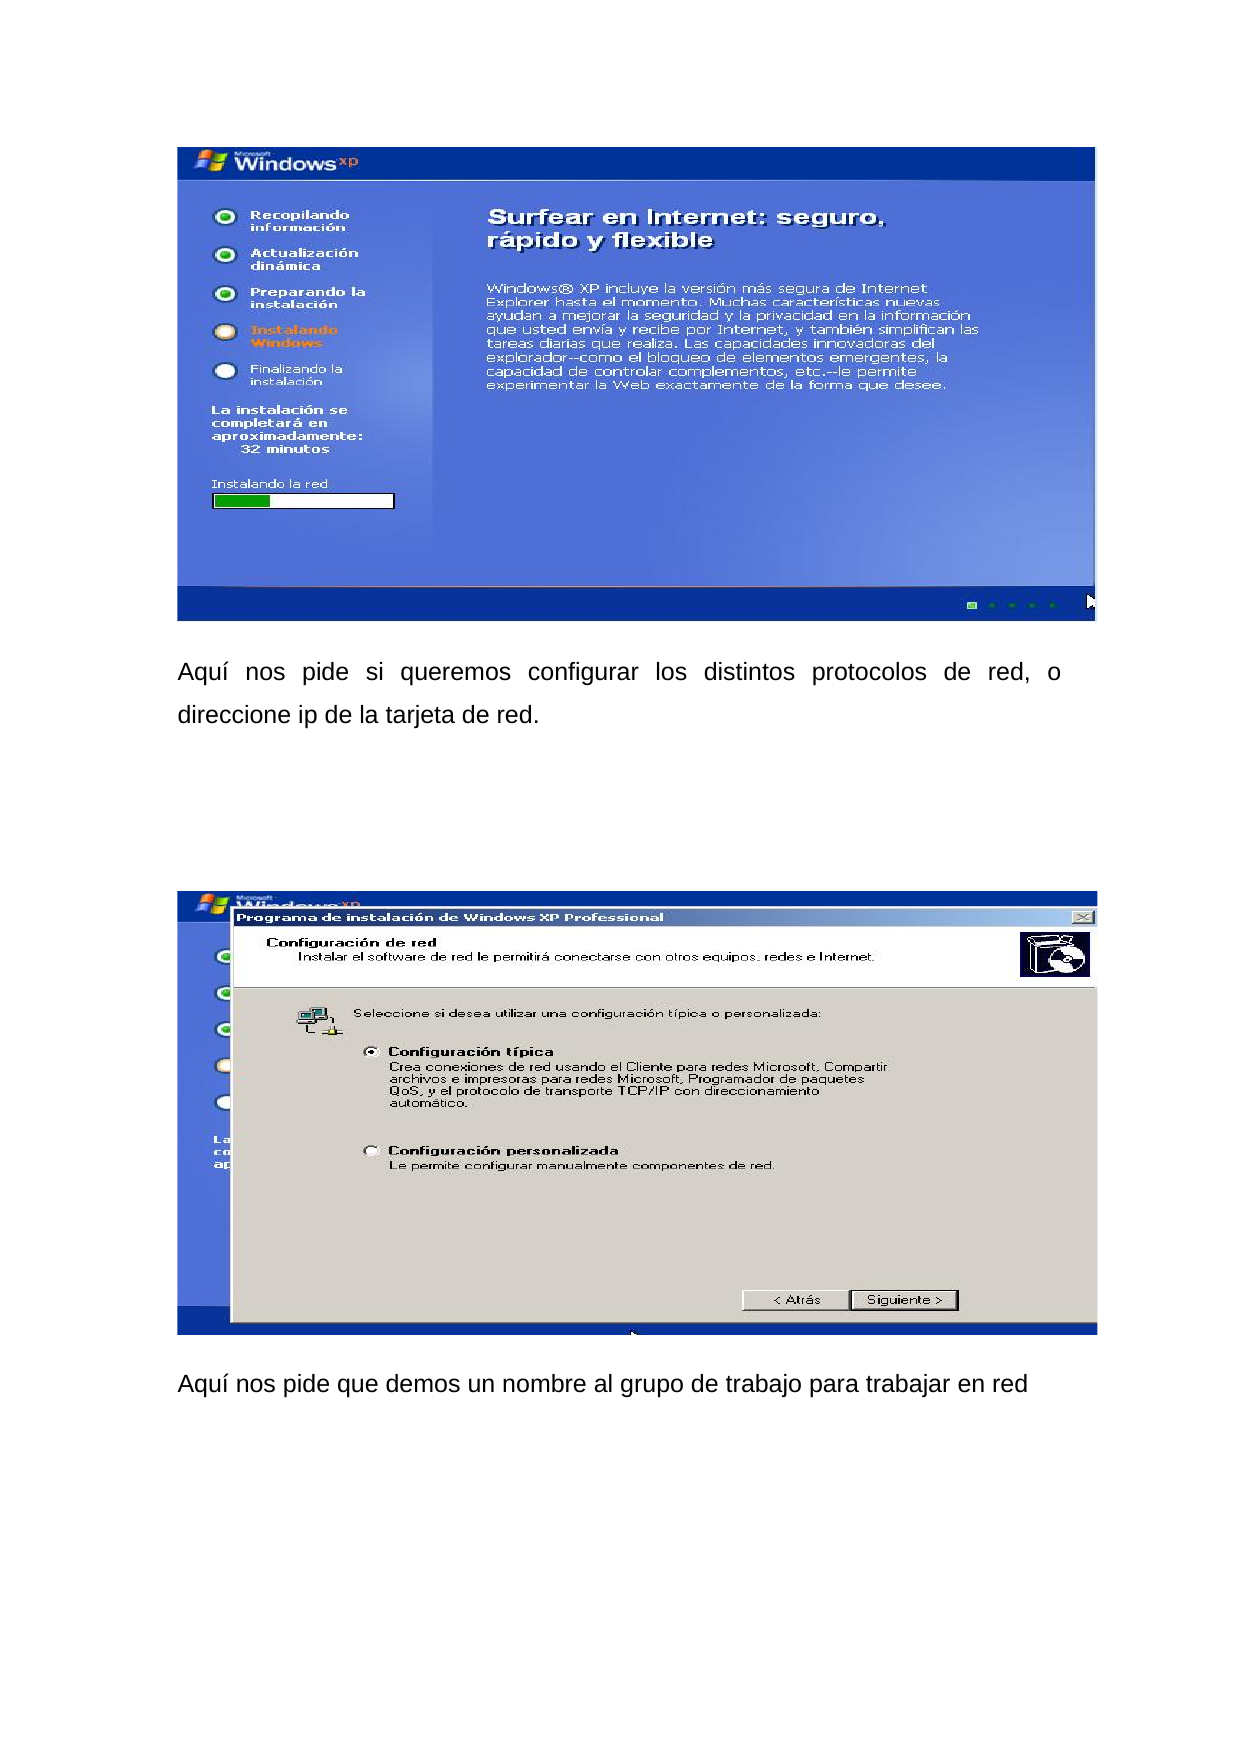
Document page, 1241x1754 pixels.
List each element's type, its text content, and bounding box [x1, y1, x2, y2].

text Aquí nos pide si queremos configurar los distintos protocolos de red, o direccione ip de la tarjeta de red. [177, 657, 1063, 729]
text Aquí nos pide que demos un nombre al grupo de trabajo para trabajar en red [177, 1369, 1063, 1398]
picture [177, 891, 1098, 1335]
picture [177, 147, 1098, 622]
